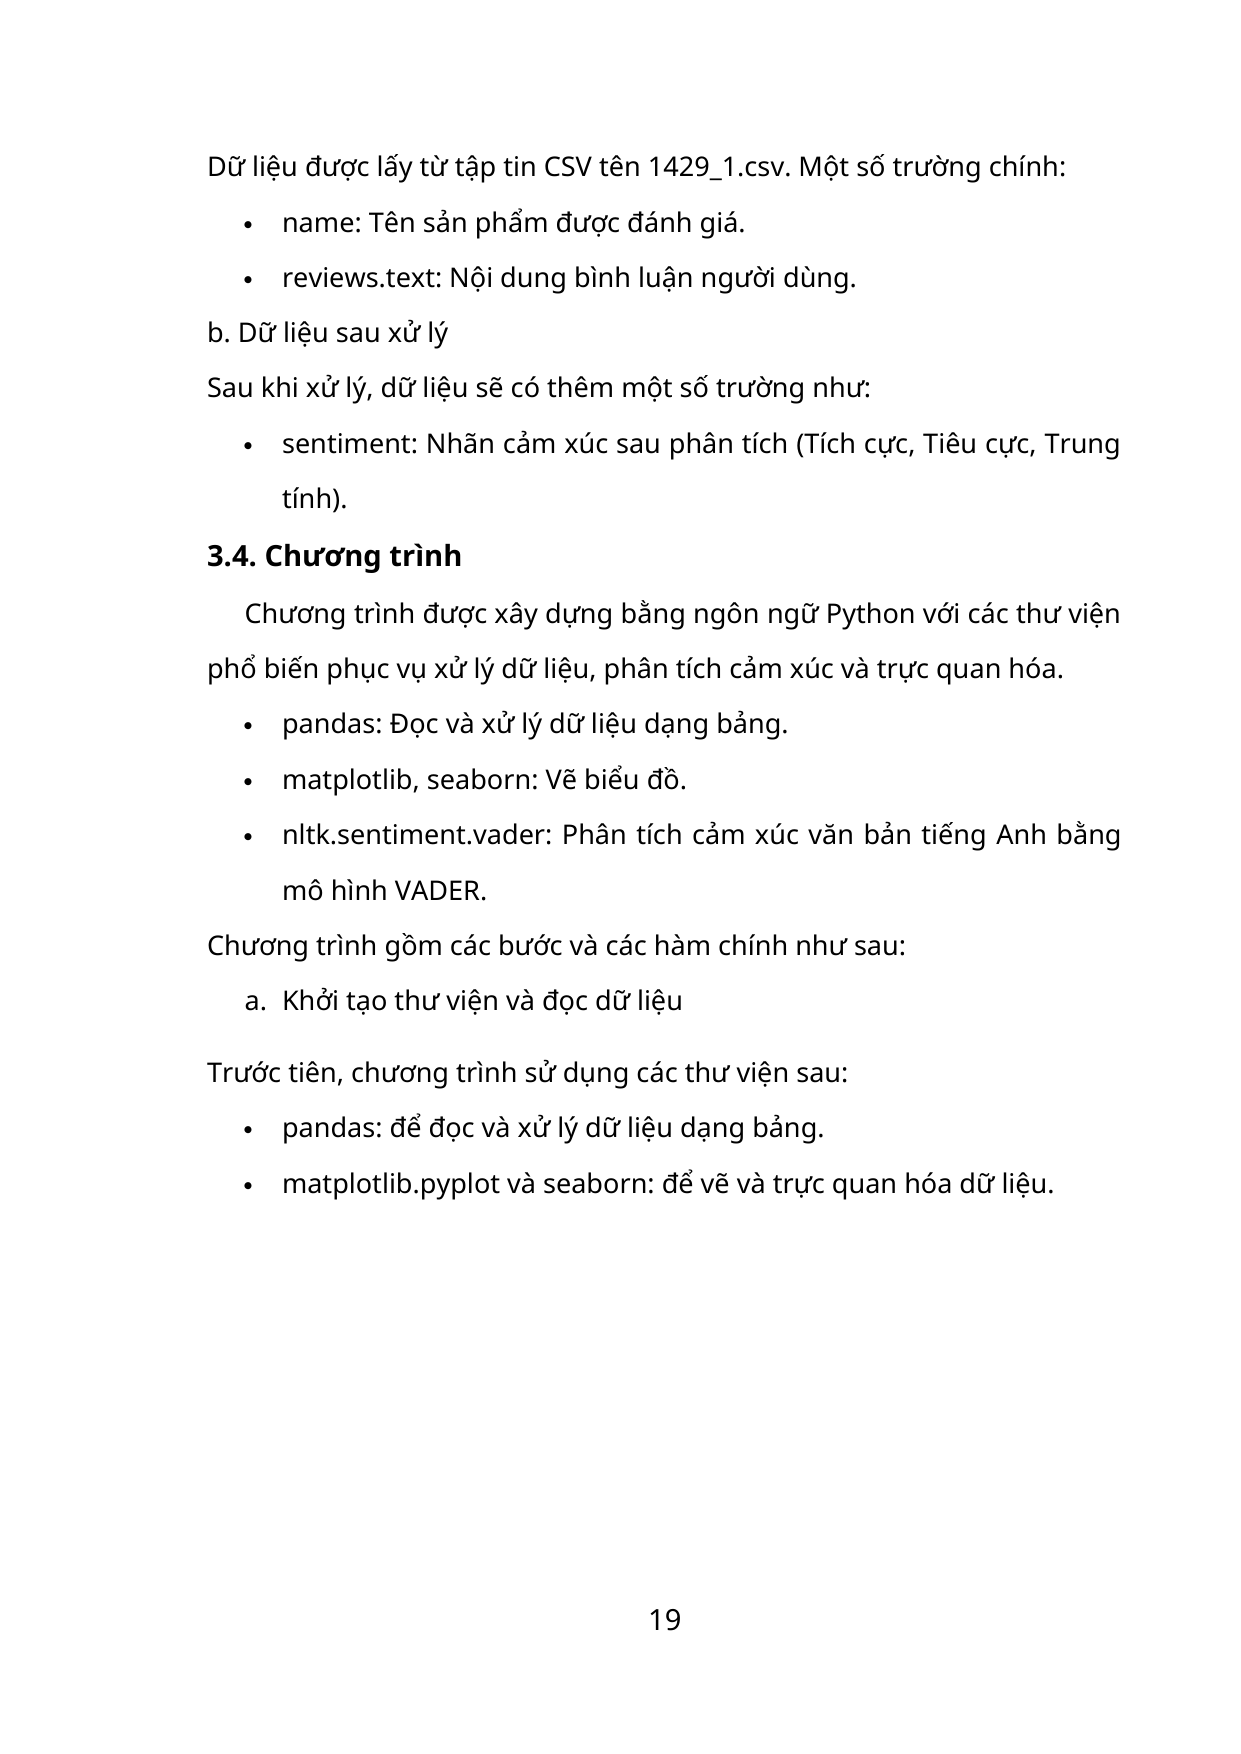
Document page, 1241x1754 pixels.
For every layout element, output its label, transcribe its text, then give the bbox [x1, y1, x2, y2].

list pandas: để đọc và xử lý dữ liệu dạng bảng. [244, 1109, 1122, 1146]
text b. Dữ liệu sau xử lý [207, 314, 1122, 351]
list matplotlib.pyplot và seaborn: để vẽ và trực quan hóa dữ liệu. [244, 1164, 1122, 1201]
text Chương trình được xây dựng bằng ngôn ngữ Python với các thư viện phổ biến phục vụ xử lý dữ liệu, phân tích cảm xúc và trực quan hóa. [207, 594, 1122, 687]
subtitle 3.4. Chương trình [207, 535, 1122, 574]
list matplotlib, seaborn: Vẽ biểu đồ. [244, 760, 1122, 797]
list Khởi tạo thư viện và đọc dữ liệu [244, 982, 1122, 1018]
list name: Tên sản phẩm được đánh giá. [244, 203, 1122, 240]
text Dữ liệu được lấy từ tập tin CSV tên 1429_1.csv. Một số trường chính: [207, 148, 1122, 184]
text Chương trình gồm các bước và các hàm chính như sau: [207, 926, 1122, 963]
list nltk.sentiment.vader: Phân tích cảm xúc văn bản tiếng Anh bằng mô hình VADER. [244, 816, 1122, 908]
list reviews.text: Nội dung bình luận người dùng. [244, 258, 1122, 295]
text Sau khi xử lý, dữ liệu sẽ có thêm một số trường như: [207, 369, 1122, 406]
list pandas: Đọc và xử lý dữ liệu dạng bảng. [244, 705, 1122, 742]
text Trước tiên, chương trình sử dụng các thư viện sau: [207, 1053, 1122, 1090]
list sentiment: Nhãn cảm xúc sau phân tích (Tích cực, Tiêu cực, Trung tính). [244, 424, 1122, 516]
